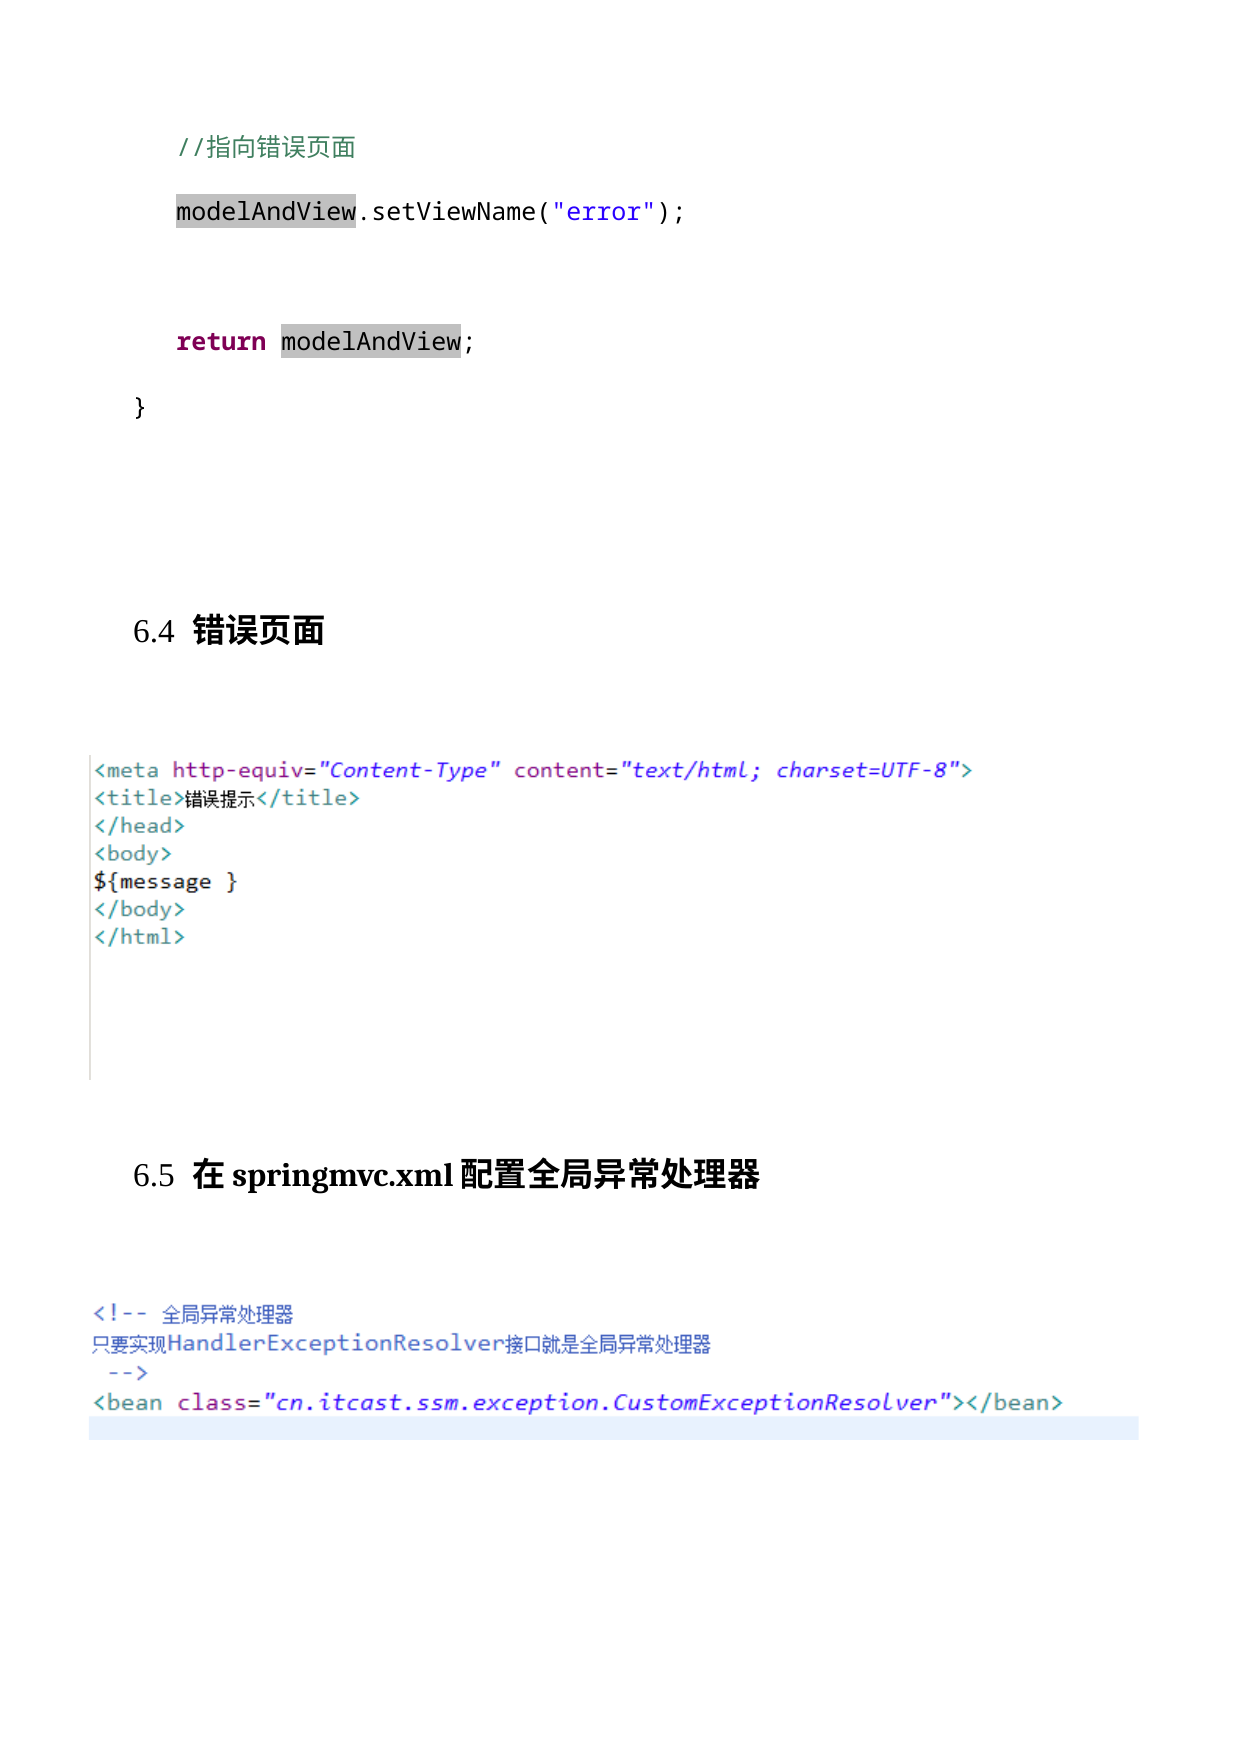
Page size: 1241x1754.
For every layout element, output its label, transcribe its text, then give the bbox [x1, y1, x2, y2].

text return modelAndView; [89, 308, 1167, 373]
picture [88, 755, 1167, 1080]
subtitle 在springmvc.xml配置全局异常处理器 [133, 1139, 1167, 1204]
text modelAndView.setViewName("error"); [89, 178, 1167, 243]
picture [88, 1299, 1139, 1440]
text } [89, 373, 1167, 438]
text //指向错误页面 [89, 113, 1167, 178]
subtitle 错误页面 [133, 595, 1167, 660]
